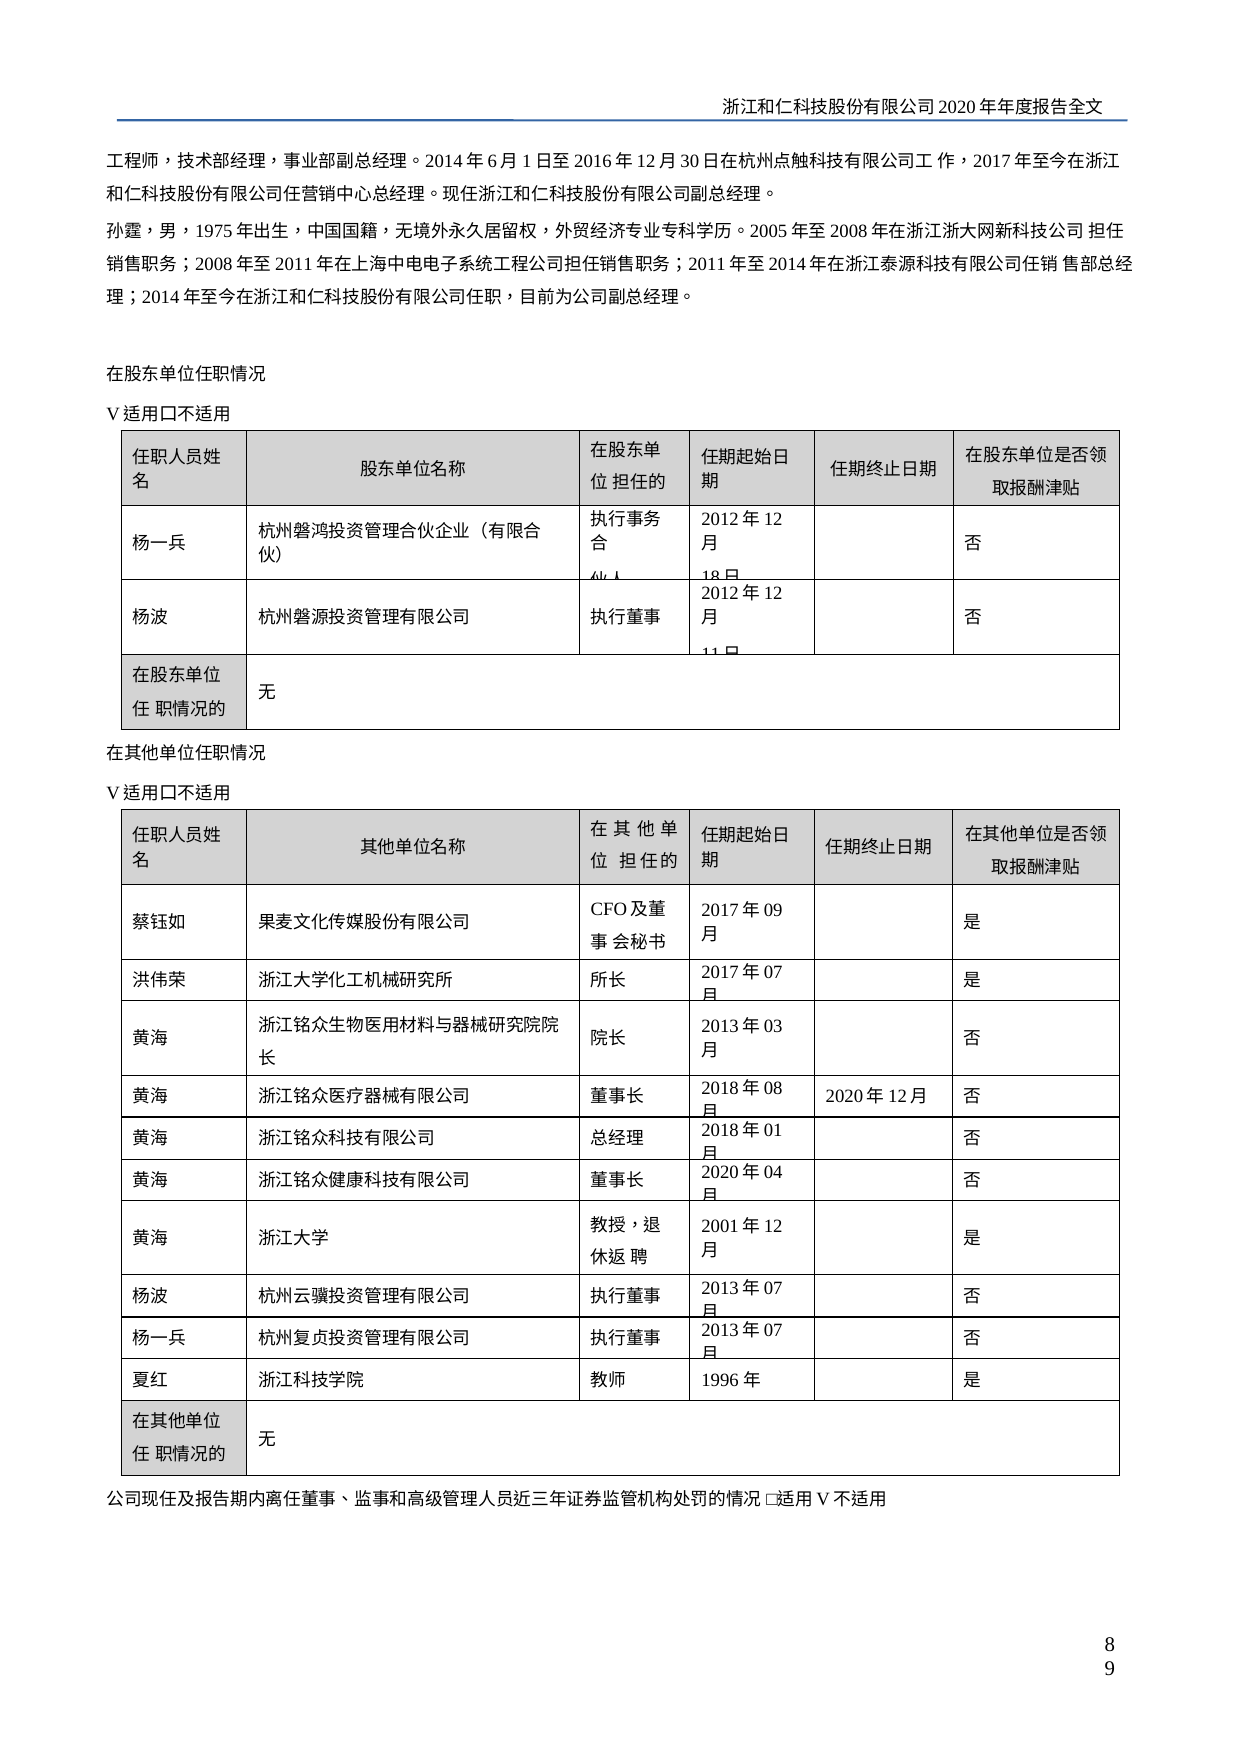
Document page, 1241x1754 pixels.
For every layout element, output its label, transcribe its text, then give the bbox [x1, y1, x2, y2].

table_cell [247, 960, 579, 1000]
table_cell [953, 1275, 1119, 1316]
text 公司现任及报告期内离任董事、监事和高级管理人员近三年证券监管机构处罚的情况 □适用V不适用 [106, 1476, 1134, 1512]
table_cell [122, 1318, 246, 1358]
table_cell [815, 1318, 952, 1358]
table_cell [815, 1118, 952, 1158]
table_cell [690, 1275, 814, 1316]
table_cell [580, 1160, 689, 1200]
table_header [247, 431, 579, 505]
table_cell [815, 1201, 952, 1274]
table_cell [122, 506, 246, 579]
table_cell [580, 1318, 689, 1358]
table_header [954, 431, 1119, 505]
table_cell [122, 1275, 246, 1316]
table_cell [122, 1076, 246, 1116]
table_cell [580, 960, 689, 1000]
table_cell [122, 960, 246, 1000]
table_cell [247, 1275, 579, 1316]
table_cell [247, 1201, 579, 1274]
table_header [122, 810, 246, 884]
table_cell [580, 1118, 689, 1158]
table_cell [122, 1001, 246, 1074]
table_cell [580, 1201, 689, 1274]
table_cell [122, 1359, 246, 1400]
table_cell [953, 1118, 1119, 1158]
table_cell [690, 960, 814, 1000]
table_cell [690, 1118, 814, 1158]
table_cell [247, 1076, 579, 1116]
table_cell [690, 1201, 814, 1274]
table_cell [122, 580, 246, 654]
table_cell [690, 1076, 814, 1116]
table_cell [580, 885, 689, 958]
text 在股东单位任职情况 [106, 362, 1134, 386]
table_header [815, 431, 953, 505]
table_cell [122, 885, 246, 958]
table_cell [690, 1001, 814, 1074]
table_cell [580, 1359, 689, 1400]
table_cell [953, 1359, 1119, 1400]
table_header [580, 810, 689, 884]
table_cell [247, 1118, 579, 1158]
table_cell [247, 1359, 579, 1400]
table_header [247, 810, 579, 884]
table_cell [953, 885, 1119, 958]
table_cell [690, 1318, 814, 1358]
text 孙霆，男，1975年出生，中国国籍，无境外永久居留权，外贸经济专业专科学历。2005年至2008年在浙江浙大网新科技公司 担任销售职务；2008年至2011年在上海中电电子系统工程公司担任销售职务；2011年至2014年在浙江泰源科技有限公司任销 售部总经理；2014年至今在浙江和仁科技股份有限公司任职，目前为公司副总经理。 [106, 211, 1134, 310]
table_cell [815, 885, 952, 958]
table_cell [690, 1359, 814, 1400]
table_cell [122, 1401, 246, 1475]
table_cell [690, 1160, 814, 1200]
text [106, 141, 1134, 206]
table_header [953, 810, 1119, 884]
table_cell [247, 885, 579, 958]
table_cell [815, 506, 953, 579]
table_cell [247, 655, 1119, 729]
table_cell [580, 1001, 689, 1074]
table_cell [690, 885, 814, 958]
text 在其他单位任职情况 [106, 741, 1134, 765]
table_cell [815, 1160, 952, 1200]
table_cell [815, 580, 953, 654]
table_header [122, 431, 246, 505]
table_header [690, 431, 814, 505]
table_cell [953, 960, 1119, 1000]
text V适用口不适用 [106, 779, 1134, 805]
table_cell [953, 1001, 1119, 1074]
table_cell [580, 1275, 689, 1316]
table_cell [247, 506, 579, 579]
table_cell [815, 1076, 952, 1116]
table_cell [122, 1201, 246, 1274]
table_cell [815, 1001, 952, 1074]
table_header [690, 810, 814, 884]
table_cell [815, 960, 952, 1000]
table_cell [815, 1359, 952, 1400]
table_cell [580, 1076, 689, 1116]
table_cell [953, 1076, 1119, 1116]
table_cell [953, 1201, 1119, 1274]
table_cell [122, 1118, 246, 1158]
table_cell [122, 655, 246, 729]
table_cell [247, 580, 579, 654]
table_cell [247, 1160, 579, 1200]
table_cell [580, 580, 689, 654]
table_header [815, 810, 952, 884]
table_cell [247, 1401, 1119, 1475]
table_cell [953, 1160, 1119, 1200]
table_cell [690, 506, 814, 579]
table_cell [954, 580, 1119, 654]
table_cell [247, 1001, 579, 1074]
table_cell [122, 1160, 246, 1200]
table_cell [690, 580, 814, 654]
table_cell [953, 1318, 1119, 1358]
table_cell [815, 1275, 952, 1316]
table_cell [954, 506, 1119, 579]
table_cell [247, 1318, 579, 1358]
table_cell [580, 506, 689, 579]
text V适用口不适用 [106, 401, 1134, 426]
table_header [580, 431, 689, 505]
